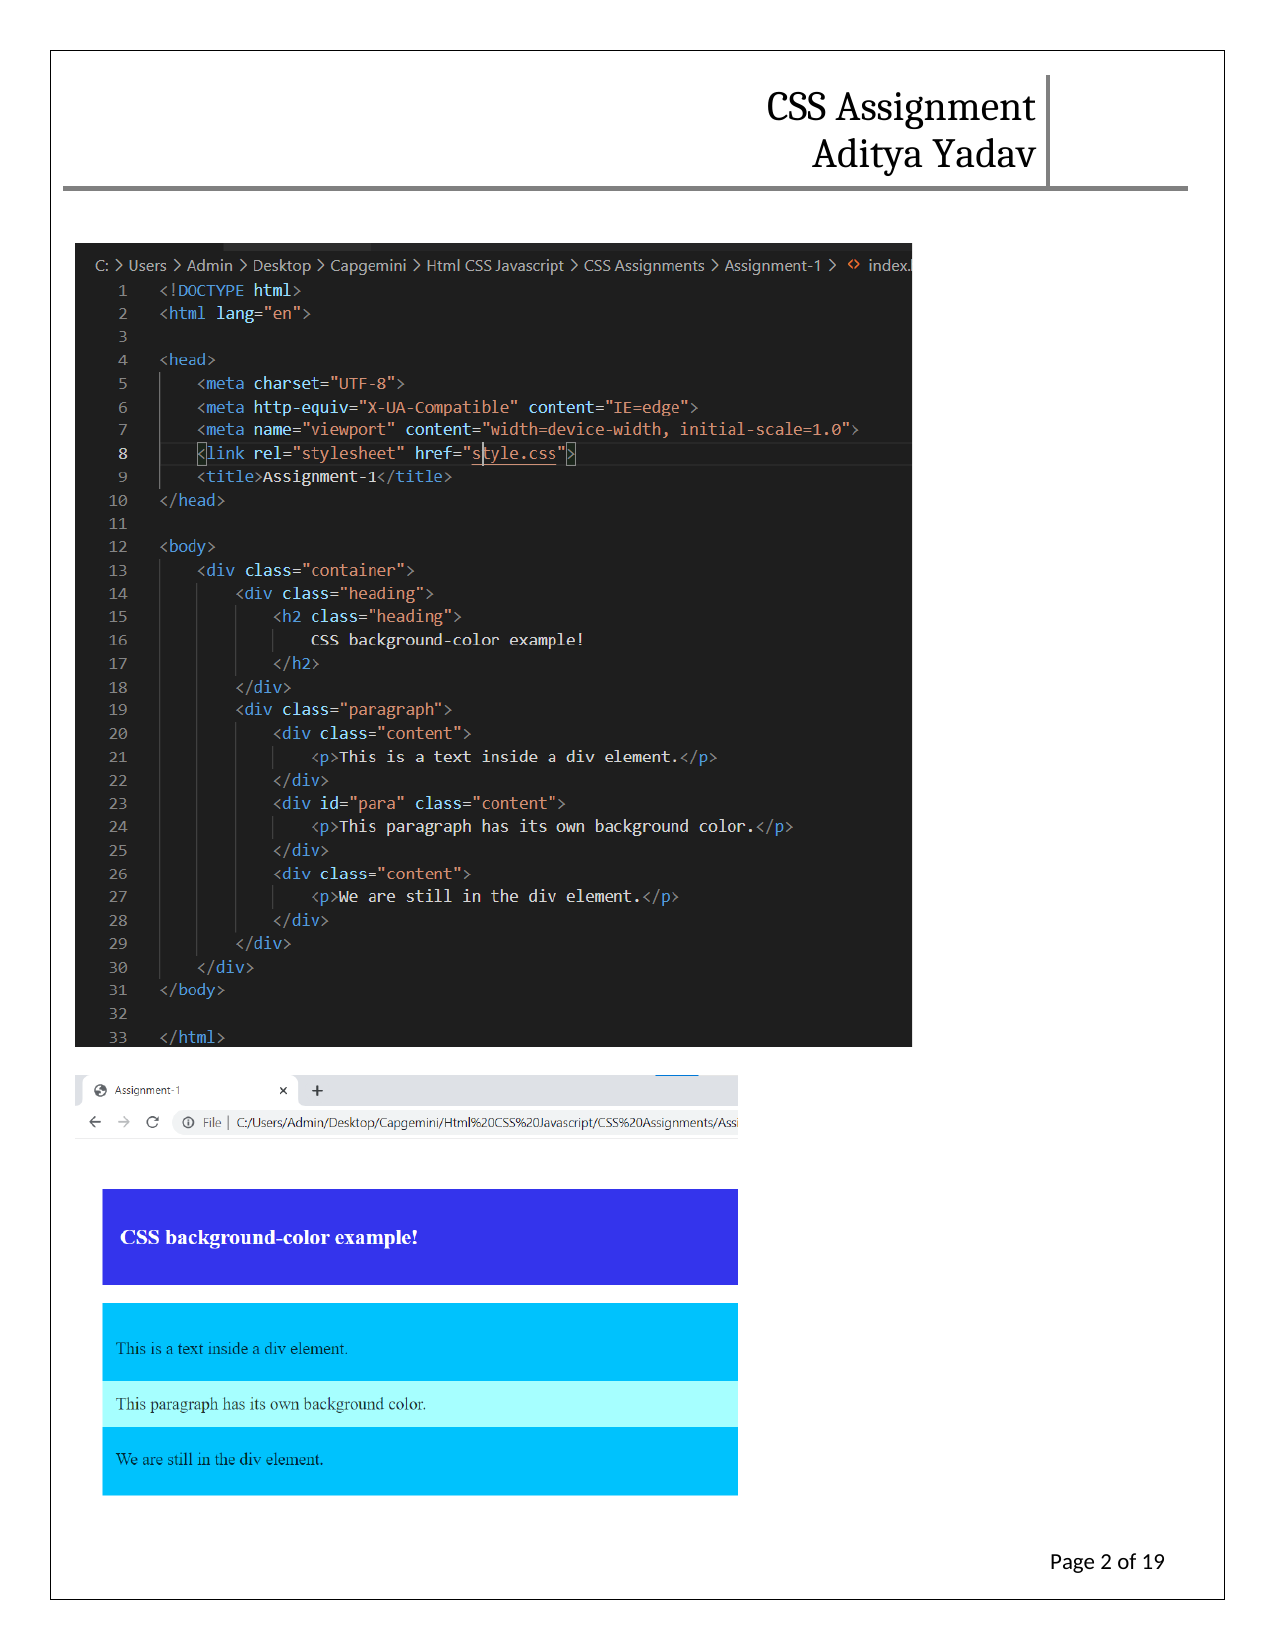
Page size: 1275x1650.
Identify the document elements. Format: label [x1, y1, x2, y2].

picture [75, 243, 913, 1047]
picture [75, 1075, 738, 1529]
